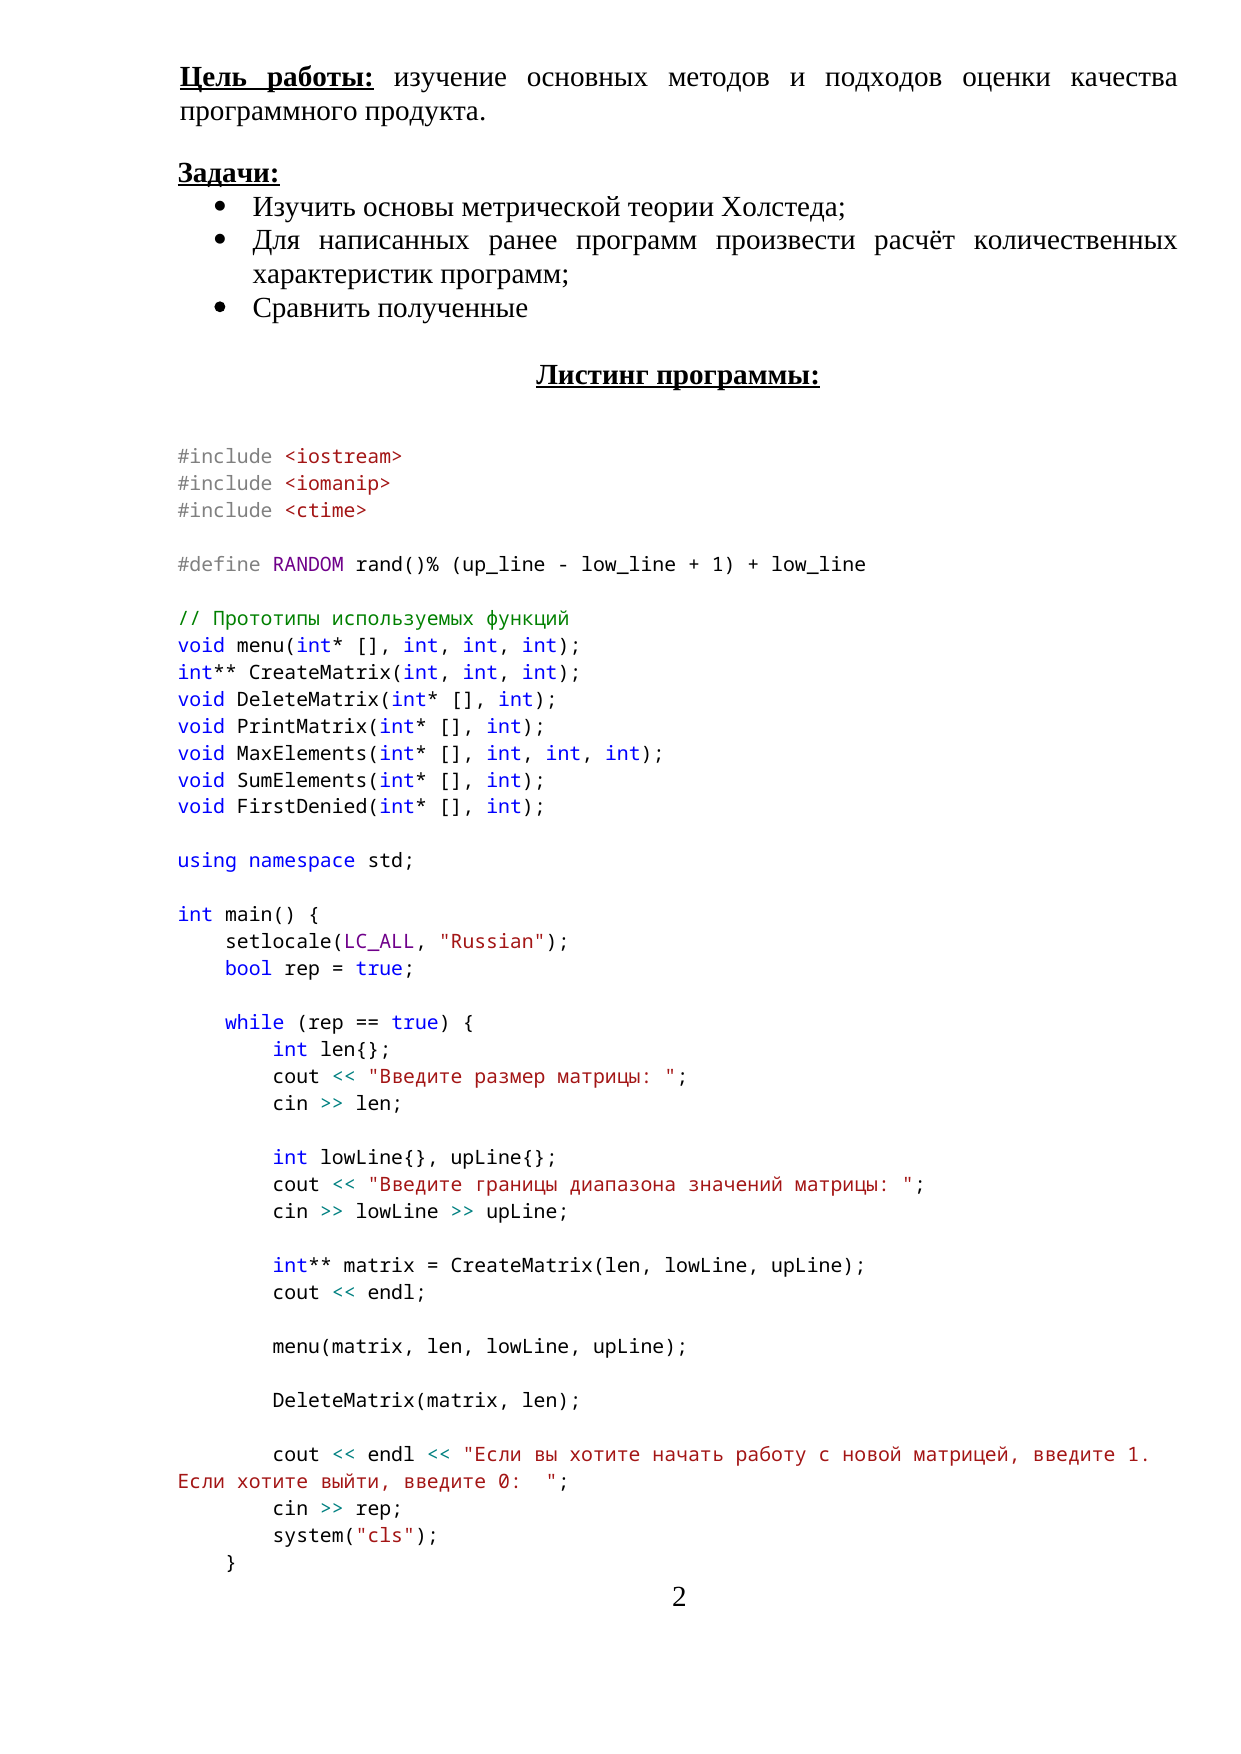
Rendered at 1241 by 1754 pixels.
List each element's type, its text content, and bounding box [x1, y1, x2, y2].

text bool rep = true; [177, 955, 1181, 982]
text cout << endl << "Если вы хотите начать работу с новой матрицей, введите 1. Если хотите выйти, введите 0: "; [177, 1440, 1181, 1494]
text int main() { [177, 901, 1181, 928]
text } [177, 1548, 1181, 1575]
text using namespace std; [177, 847, 1181, 874]
text #include <iostream> [177, 442, 1181, 469]
text cin >> rep; [177, 1494, 1181, 1521]
text void FirstDenied(int* [], int); [177, 793, 1181, 820]
text Задачи: [177, 155, 1179, 189]
list Изучить основы метрической теории Холстеда; [215, 189, 1179, 222]
text #define RANDOM rand()% (up_line - low_line + 1) + low_line [177, 550, 1181, 577]
text DeleteMatrix(matrix, len); [177, 1386, 1181, 1413]
text int** CreateMatrix(int, int, int); [177, 658, 1181, 685]
text system("cls"); [177, 1521, 1181, 1548]
text cout << "Введите границы диапазона значений матрицы: "; [177, 1171, 1181, 1197]
text #include <ctime> [177, 496, 1181, 523]
text Цель работы: изучение основных методов и подходов оценки качества программного продукта. [179, 59, 1179, 126]
text int len{}; [177, 1036, 1181, 1063]
text while (rep == true) { [177, 1009, 1181, 1036]
text cin >> len; [177, 1089, 1181, 1117]
text void DeleteMatrix(int* [], int); [177, 685, 1181, 712]
text #include <iomanip> [177, 469, 1181, 496]
text cin >> lowLine >> upLine; [177, 1197, 1181, 1224]
text int lowLine{}, upLine{}; [177, 1143, 1181, 1171]
text void SumElements(int* [], int); [177, 766, 1181, 793]
text cout << "Введите размер матрицы: "; [177, 1063, 1181, 1089]
list Сравнить полученные [215, 290, 1179, 323]
text setlocale(LC_ALL, "Russian"); [177, 928, 1181, 955]
text void PrintMatrix(int* [], int); [177, 712, 1181, 739]
text void MaxElements(int* [], int, int, int); [177, 739, 1181, 766]
text void menu(int* [], int, int, int); [177, 631, 1181, 658]
text int** matrix = CreateMatrix(len, lowLine, upLine); [177, 1251, 1181, 1278]
list Для написанных ранее программ произвести расчёт количественных характеристик программ; [215, 222, 1179, 290]
text menu(matrix, len, lowLine, upLine); [177, 1332, 1181, 1359]
text Листинг программы: [177, 357, 1179, 390]
text cout << endl; [177, 1278, 1181, 1305]
text // Прототипы используемых функций [177, 604, 1181, 631]
